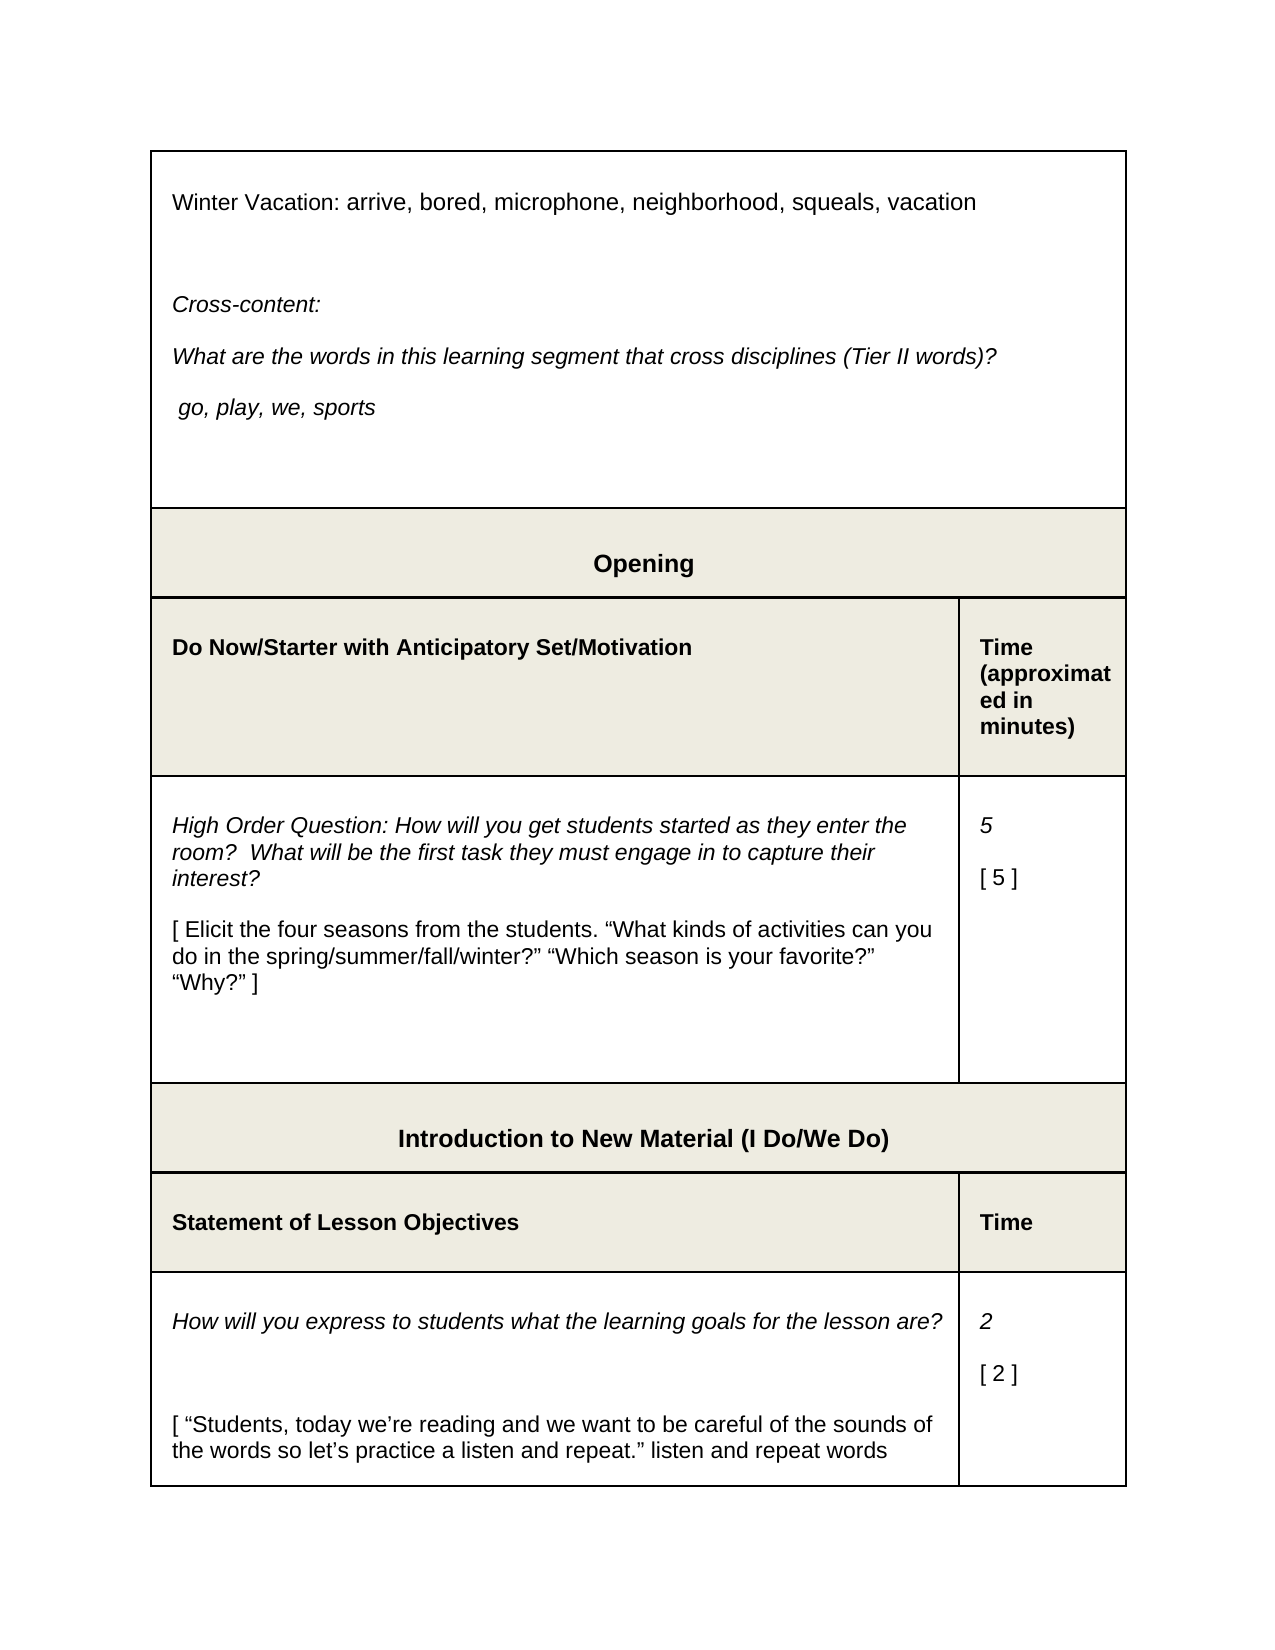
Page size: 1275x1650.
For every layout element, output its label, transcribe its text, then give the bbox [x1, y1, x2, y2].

table_cell Introduction to New Material (I Do/We Do) [152, 1084, 1125, 1171]
table_cell Time (approximated in minutes) [960, 599, 1125, 775]
table_cell High Order Question: How will you get students started as they enter the room? What will be the first task they must engage in to capture their interest? [ Elicit the four seasons from the students. “What kinds of activities can you do in the spring/summer/fall/winter?” “Which season is your favorite?” “Why?” ] [152, 777, 958, 1082]
table_cell Do Now/Starter with Anticipatory Set/Motivation [152, 599, 958, 775]
table_cell Time [960, 1174, 1125, 1271]
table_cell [152, 152, 1125, 507]
table_cell Statement of Lesson Objectives [152, 1174, 958, 1271]
table_cell 2 [ 2 ] [960, 1273, 1125, 1485]
table_cell Opening [152, 509, 1125, 596]
table_cell 5 [ 5 ] [960, 777, 1125, 1082]
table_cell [152, 1273, 958, 1485]
